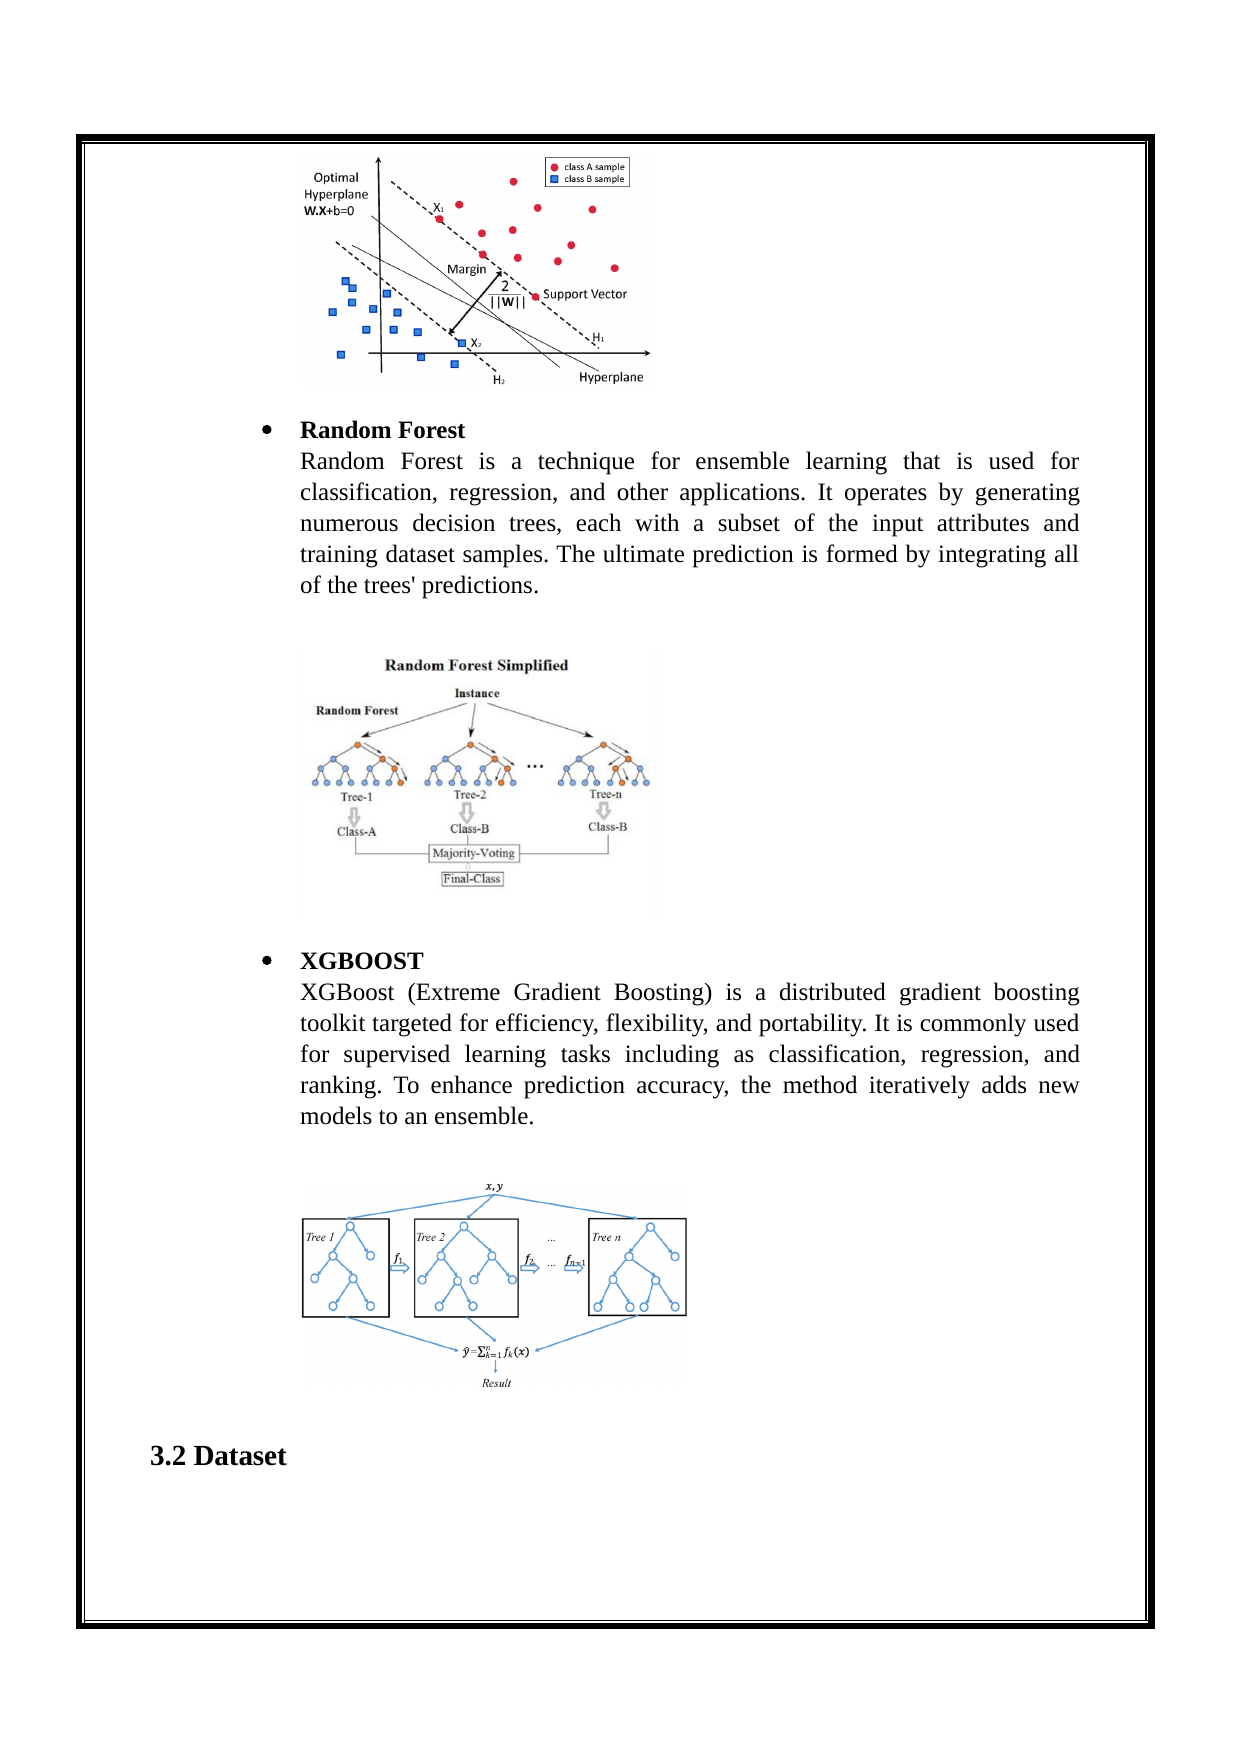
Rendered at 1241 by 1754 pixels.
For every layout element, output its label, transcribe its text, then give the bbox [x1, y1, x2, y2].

text 3.2 Dataset [150, 1438, 1081, 1472]
picture [300, 1179, 690, 1388]
list Random Forest [262, 415, 1081, 444]
list XGBoost (Extreme Gradient Boosting) is a distributed gradient boosting toolkit targeted for efficiency, flexibility, and portability. It is commonly used for supervised learning tasks including as classification, regression, and ranking. To enhance prediction accuracy, the method iteratively adds new models to an ensemble. [300, 977, 1081, 1130]
list XGBOOST [262, 946, 1081, 974]
picture [300, 648, 658, 917]
list Random Forest is a technique for ensemble learning that is used for classification, regression, and other applications. It operates by generating numerous decision trees, each with a subset of the input attributes and training dataset samples. The ultimate prediction is formed by integrating all of the trees' predictions. [300, 446, 1081, 599]
picture [300, 150, 654, 387]
